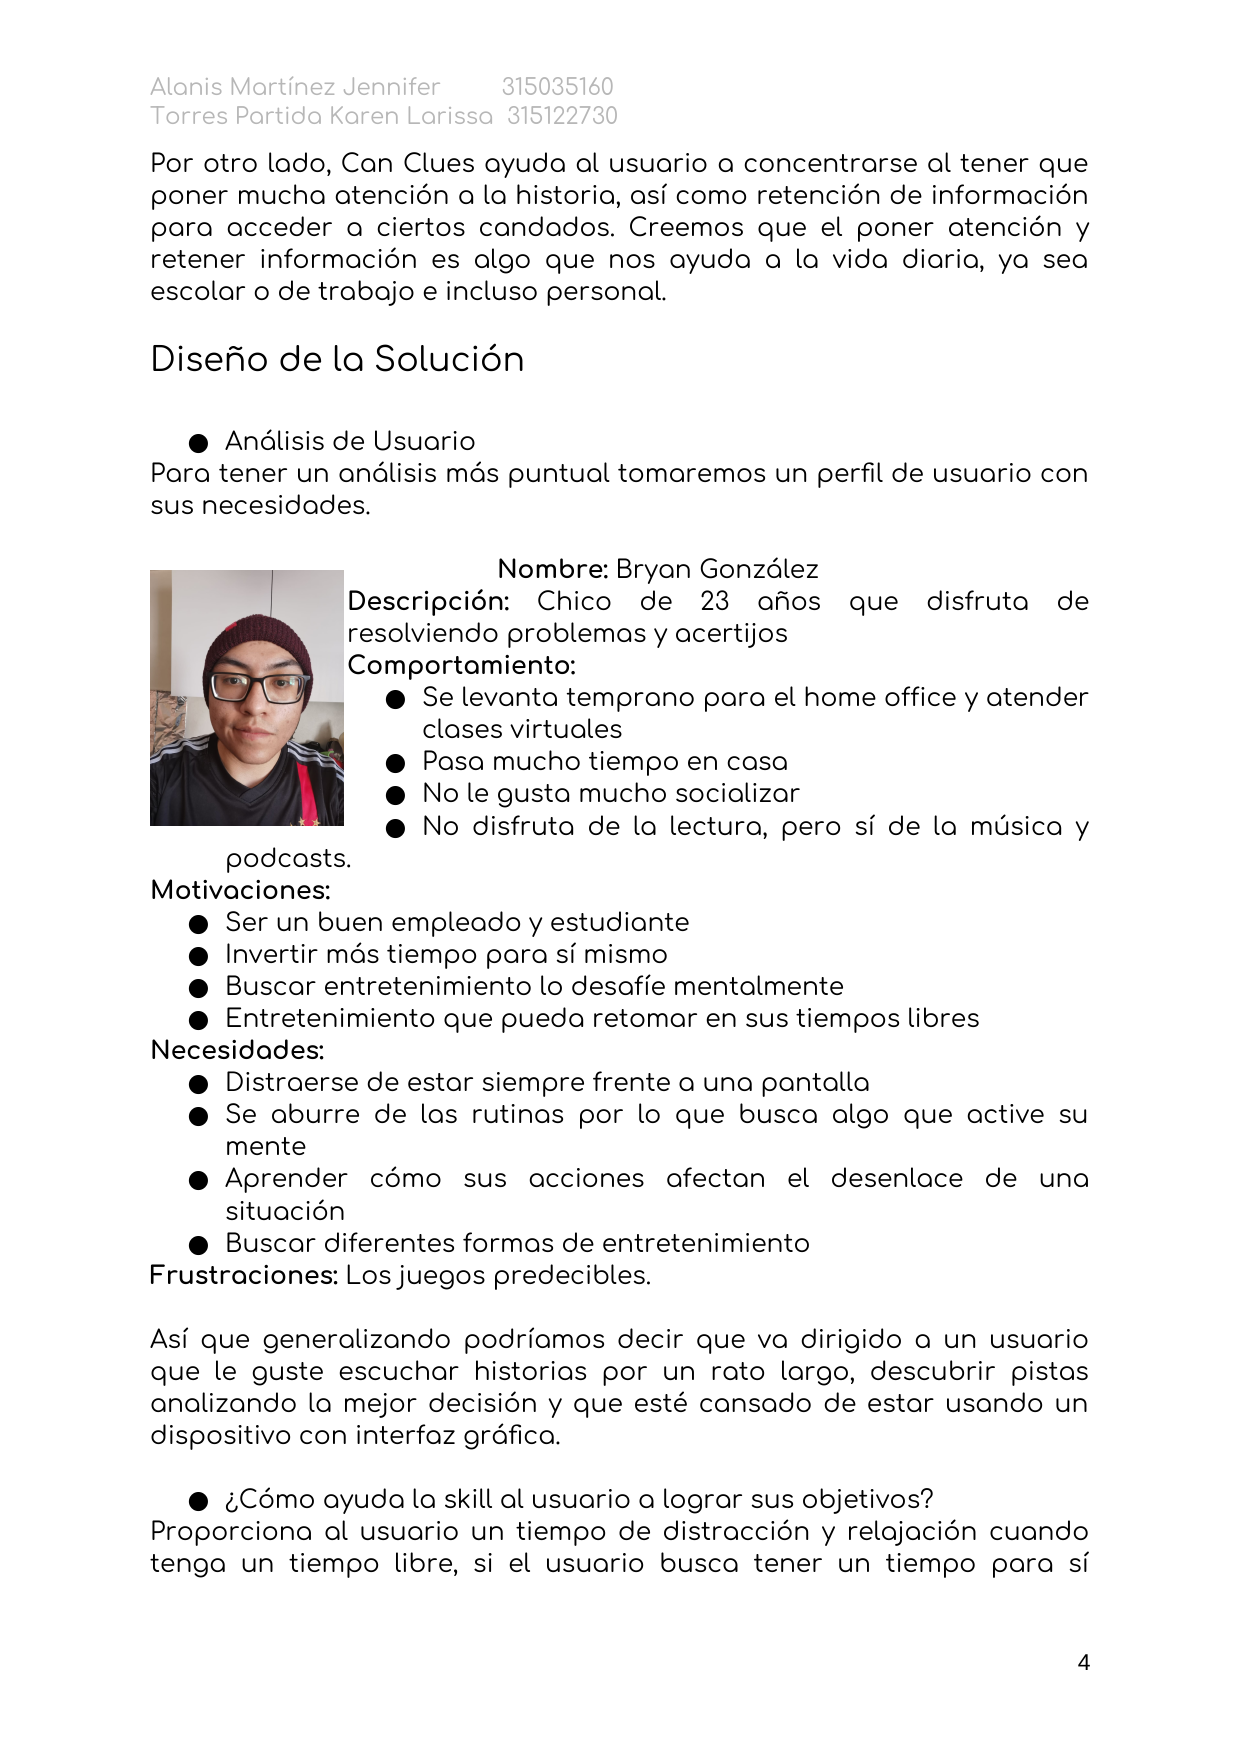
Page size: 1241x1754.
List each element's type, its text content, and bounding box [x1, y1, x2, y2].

list Buscar diferentes formas de entretenimiento [187, 1230, 1090, 1258]
list Pasa mucho tiempo en casa [344, 749, 1090, 777]
list Aprender cómo sus acciones afectan el desenlace de una situación [187, 1166, 1090, 1226]
list Se levanta temprano para el home office y atender clases virtuales [344, 684, 1090, 744]
text Necesidades: [150, 1037, 1090, 1065]
text Frustraciones: Los juegos predecibles. [150, 1262, 1090, 1290]
list No disfruta de la lectura, pero sí de la música y podcasts. [187, 813, 1090, 873]
list Ser un buen empleado y estudiante [187, 909, 1090, 937]
list ¿Cómo ayuda la skill al usuario a lograr sus objetivos? [187, 1487, 1090, 1514]
picture [150, 570, 344, 826]
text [150, 1519, 1090, 1579]
text Diseño de la Solución [150, 342, 1090, 380]
text Comportamiento: [344, 652, 1090, 680]
list Análisis de Usuario [187, 428, 1090, 456]
text Por otro lado, Can Clues ayuda al usuario a concentrarse al tener que poner mucha atención a la historia, así como retención de información para acceder a ciertos candados. Creemos que el poner atención y retener información es algo que nos ayuda a la vida diaria, ya sea escolar o de trabajo e incluso personal. [150, 150, 1090, 306]
text Nombre: Bryan González [300, 556, 1090, 584]
text Motivaciones: [150, 877, 1090, 905]
list Entretenimiento que pueda retomar en sus tiempos libres [187, 1005, 1090, 1033]
text Descripción: Chico de 23 años que disfruta de resolviendo problemas y acertijos [344, 588, 1090, 648]
list Se aburre de las rutinas por lo que busca algo que active su mente [187, 1102, 1090, 1162]
list No le gusta mucho socializar [344, 781, 1090, 809]
list Distraerse de estar siempre frente a una pantalla [187, 1069, 1090, 1097]
text Así que generalizando podríamos decir que va dirigido a un usuario que le guste escuchar historias por un rato largo, descubrir pistas analizando la mejor decisión y que esté cansado de estar usando un dispositivo con interfaz gráfica. [150, 1326, 1090, 1450]
list Buscar entretenimiento lo desafíe mentalmente [187, 973, 1090, 1001]
text Para tener un análisis más puntual tomaremos un perfil de usuario con sus necesidades. [150, 460, 1090, 520]
list Invertir más tiempo para sí mismo [187, 941, 1090, 969]
